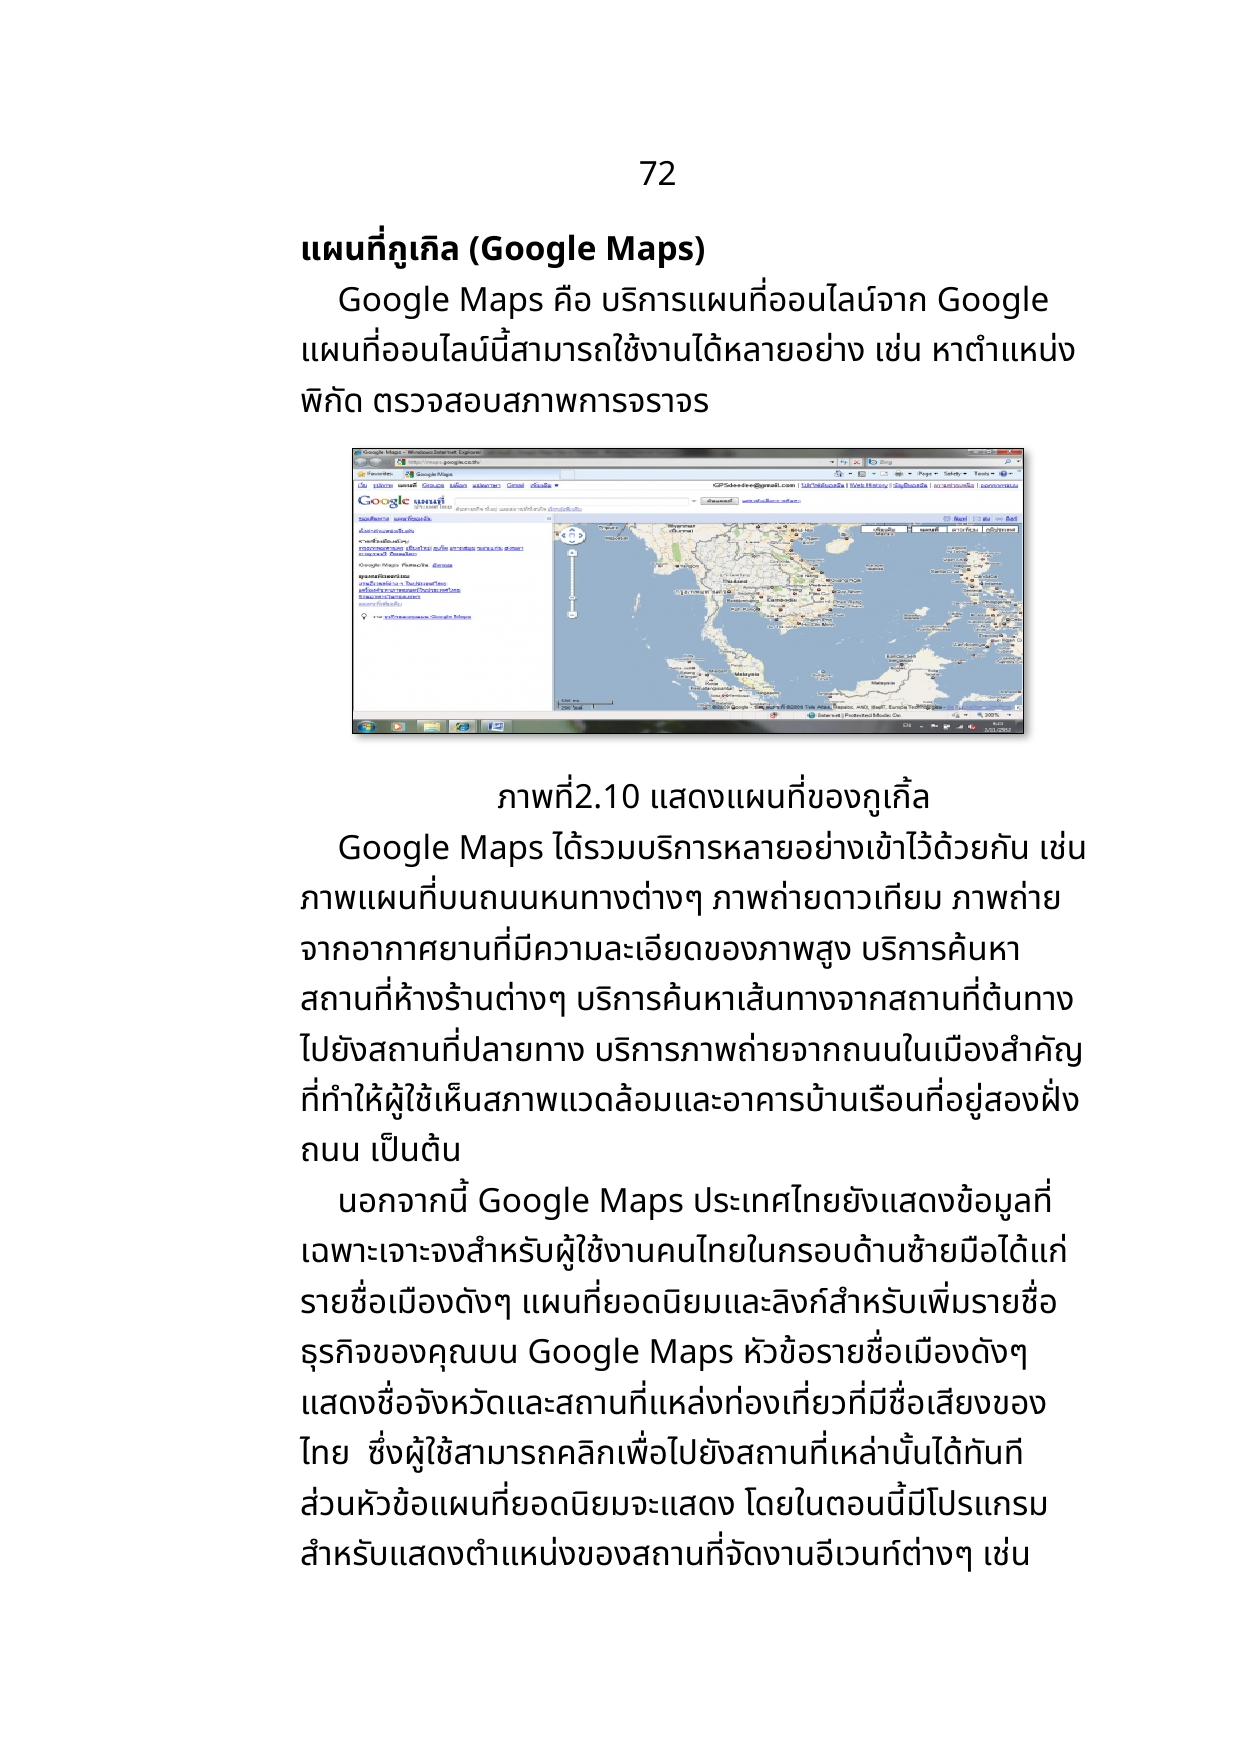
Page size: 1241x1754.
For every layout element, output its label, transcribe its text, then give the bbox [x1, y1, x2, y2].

text Google Maps ได้รวมบริการหลายอย่างเข้าไว้ด้วยกัน เช่น ภาพแผนที่บนถนนหนทางต่างๆ ภาพถ่ายดาวเทียม ภาพถ่ายจากอากาศยานที่มีความละเอียดของภาพสูง บริการค้นหาสถานที่ห้างร้านต่างๆ บริการค้นหาเส้นทางจากสถานที่ต้นทางไปยังสถานที่ปลายทาง บริการภาพถ่ายจากถนนในเมืองสำคัญที่ทำให้ผู้ใช้เห็นสภาพแวดล้อมและอาคารบ้านเรือนที่อยู่สองฝั่งถนน เป็นต้น [300, 824, 1090, 1177]
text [300, 1480, 1090, 1581]
text ภาพที่2.10 แสดงแผนที่ของกูเกิ้ล [300, 773, 1090, 824]
text แผนที่กูเกิล (Google Maps) [225, 225, 1090, 276]
text Google Maps คือ บริการแผนที่ออนไลน์จาก Google แผนที่ออนไลน์นี้สามารถใช้งานได้หลายอย่าง เช่น หาตำแหน่งพิกัด ตรวจสอบสภาพการจราจร [300, 276, 1090, 427]
picture [353, 449, 1023, 733]
text นอกจากนี้ Google Maps ประเทศไทยยังแสดงข้อมูลที่เฉพาะเจาะจงสำหรับผู้ใช้งานคนไทยในกรอบด้านซ้ายมือได้แก่ รายชื่อเมืองดังๆ แผนที่ยอดนิยมและลิงก์สำหรับเพิ่มรายชื่อธุรกิจของคุณบน Google Maps หัวข้อรายชื่อเมืองดังๆ แสดงชื่อจังหวัดและสถานที่แหล่งท่องเที่ยวที่มีชื่อเสียงของไทย ซึ่งผู้ใช้สามารถคลิกเพื่อไปยังสถานที่เหล่านั้นได้ทันที [300, 1177, 1090, 1480]
